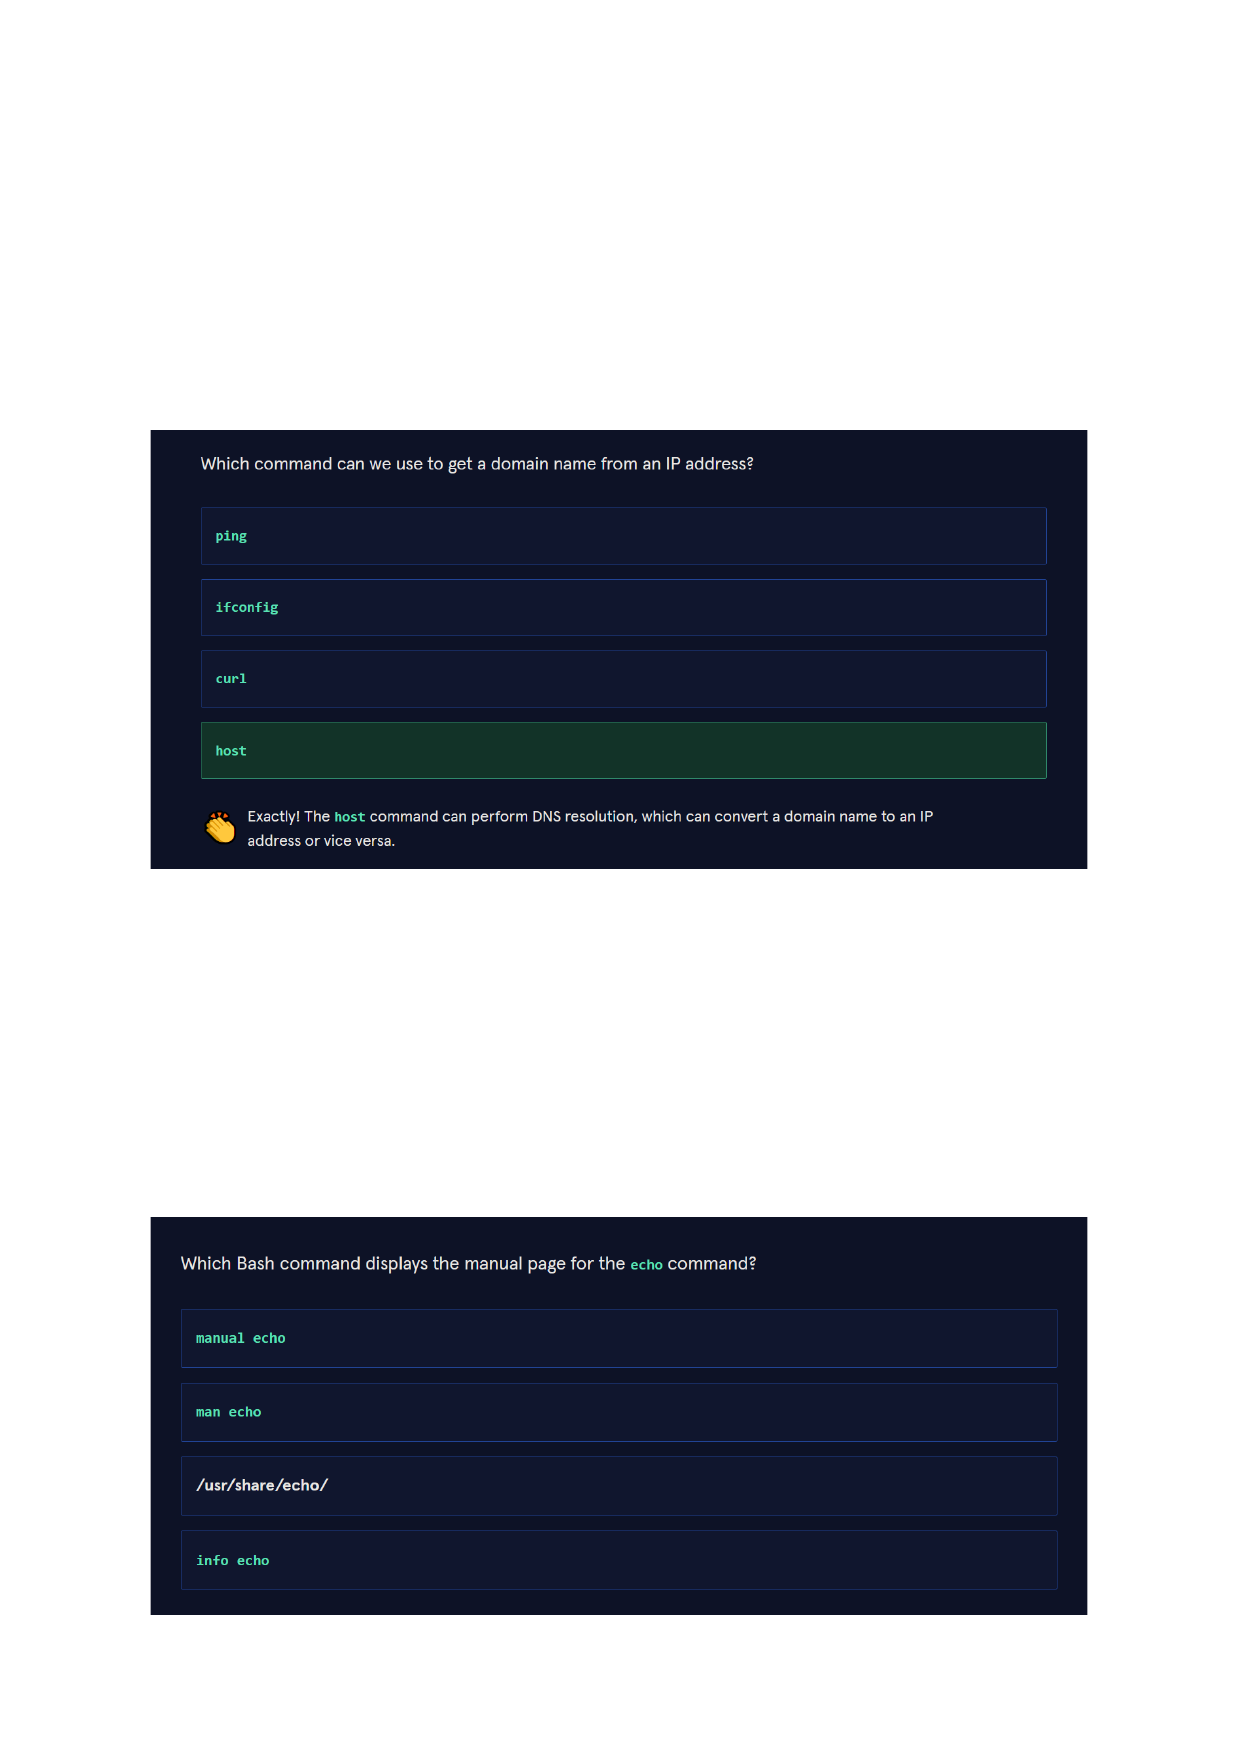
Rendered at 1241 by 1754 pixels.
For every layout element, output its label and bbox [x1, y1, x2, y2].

picture [150, 430, 1087, 868]
picture [150, 1217, 1087, 1614]
